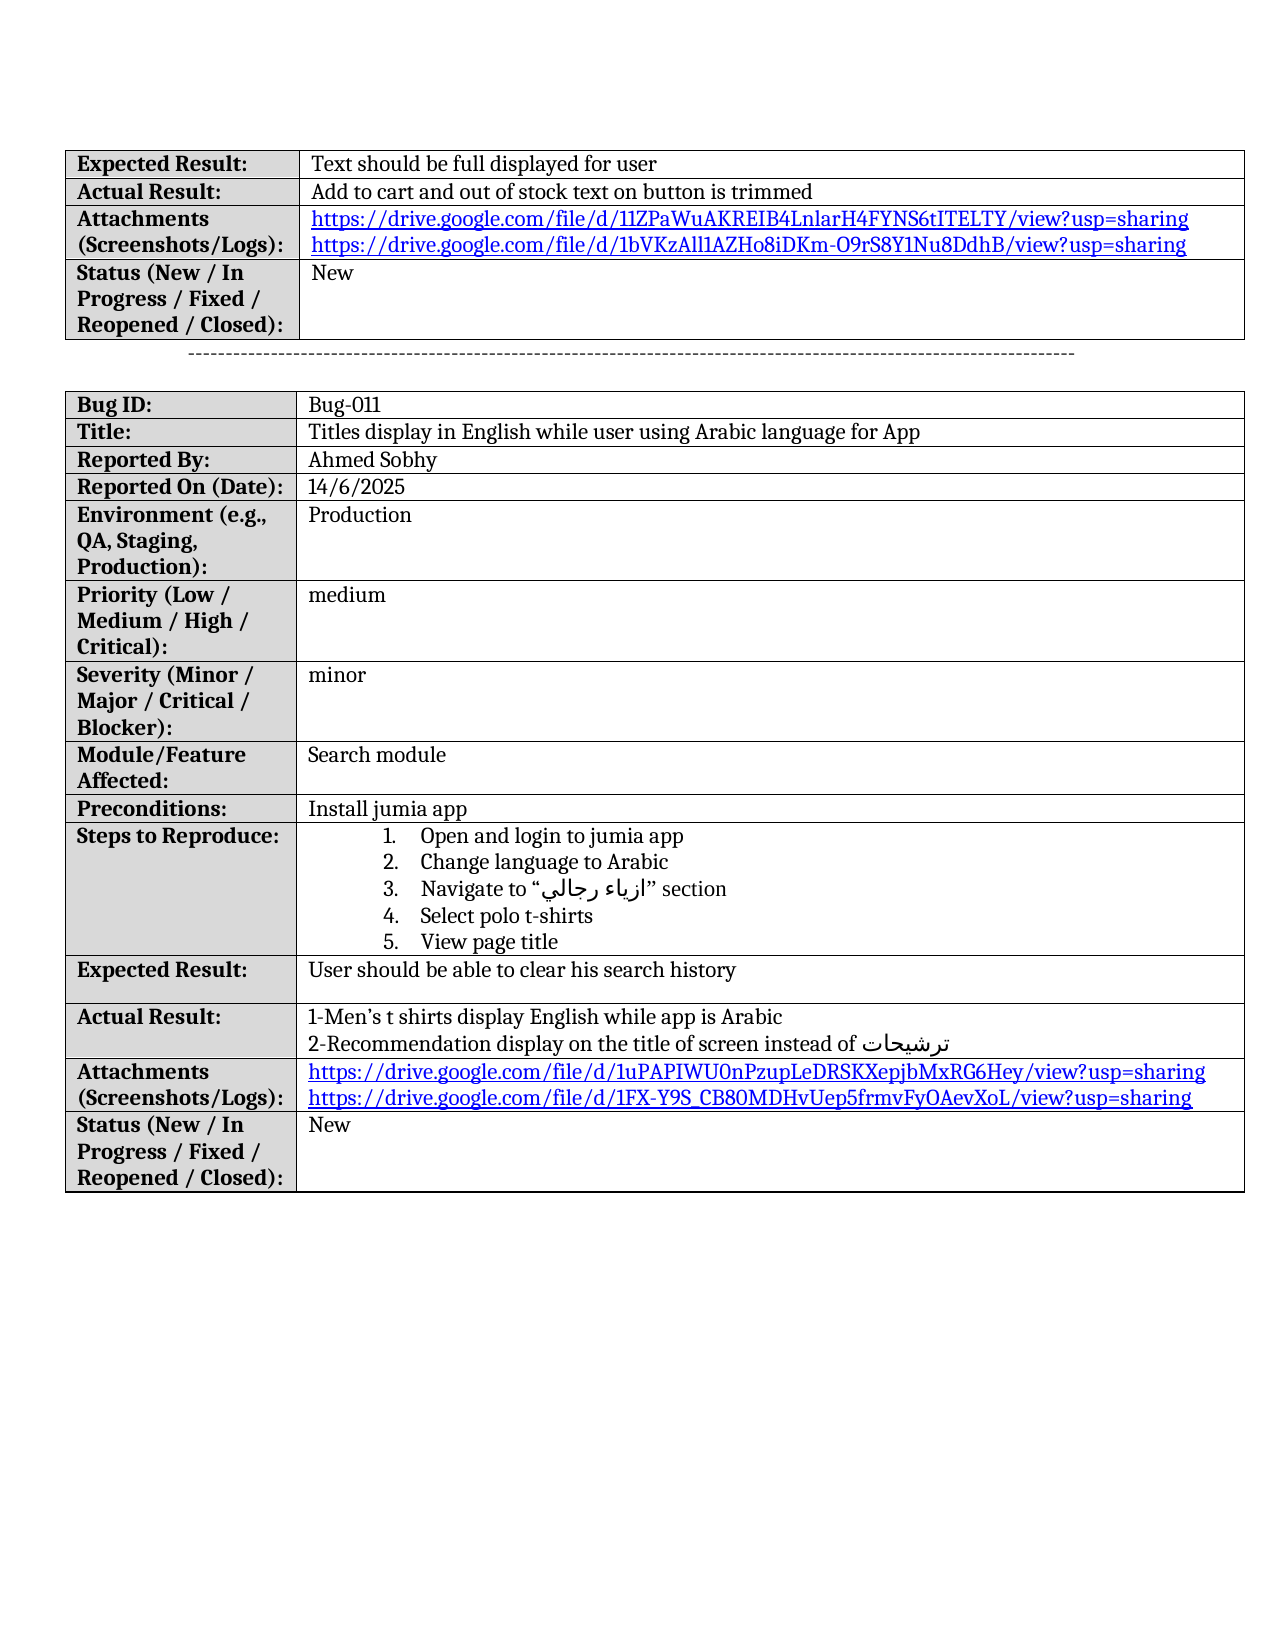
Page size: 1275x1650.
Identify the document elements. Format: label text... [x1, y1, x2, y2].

table_cell Severity (Minor / Major / Critical / Blocker): [66, 662, 296, 741]
table_cell Title: [66, 419, 296, 446]
table_cell Open and login to jumia app Change language to Arabic Navigate to “ازياء رجالي” section Select polo t-shirts View page title [297, 823, 1244, 955]
table_cell New [300, 260, 1244, 339]
table_cell https://drive.google.com/file/d/1uPAPIWU0nPzupLeDRSKXepjbMxRG6Hey/view?usp=sharing https://drive.google.com/file/d/1FX-Y9S_CB80MDHvUep5frmvFyOAevXoL/view?usp=sharing [297, 1059, 1244, 1111]
table_cell Expected Result: [66, 956, 296, 1003]
table_cell Reported By: [66, 447, 296, 473]
table_cell Module/Feature Affected: [66, 742, 296, 794]
table_cell 1-Men’s t shirts display English while app is Arabic 2-Recommendation display on the title of screen instead of ترشيحات [297, 1004, 1244, 1057]
table_cell https://drive.google.com/file/d/11ZPaWuAKREIB4LnlarH4FYNS6tITELTY/view?usp=sharing https://drive.google.com/file/d/1bVKzAll1AZHo8iDKm-O9rS8Y1Nu8DdhB/view?usp=sharing [300, 206, 1244, 258]
table_cell User should be able to clear his search history [297, 956, 1244, 1003]
table_cell Actual Result: [66, 1004, 296, 1057]
table_cell Text should be full displayed for user [300, 151, 1244, 177]
table_cell Add to cart and out of stock text on button is trimmed [300, 179, 1244, 205]
table_cell Actual Result: [66, 179, 299, 205]
table_cell Environment (e.g., QA, Staging, Production): [66, 501, 296, 580]
table_cell Status (New / In Progress / Fixed / Reopened / Closed): [66, 1112, 296, 1191]
table_cell Titles display in English while user using Arabic language for App [297, 419, 1244, 446]
table_cell Search module [297, 742, 1244, 794]
table_header Bug-011 [297, 392, 1244, 418]
table_cell medium [297, 581, 1244, 661]
table_cell Reported On (Date): [66, 474, 296, 500]
table_cell Priority (Low / Medium / High / Critical): [66, 581, 296, 661]
table_cell New [297, 1112, 1244, 1191]
table_cell Status (New / In Progress / Fixed / Reopened / Closed): [66, 260, 299, 339]
table_cell Preconditions: [66, 795, 296, 822]
table_cell Install jumia app [297, 795, 1244, 822]
table_cell minor [297, 662, 1244, 741]
table_cell 14/6/2025 [297, 474, 1244, 500]
table_header Bug ID: [66, 392, 296, 418]
table_cell Expected Result: [66, 151, 299, 177]
table_cell Attachments (Screenshots/Logs): [66, 206, 299, 258]
table_cell Attachments (Screenshots/Logs): [66, 1059, 296, 1111]
table_cell Production [297, 501, 1244, 580]
text ---------------------------------------------------------------------------------------------------------------------- [187, 340, 1087, 366]
table_cell Ahmed Sobhy [297, 447, 1244, 473]
table_cell Steps to Reproduce: [66, 823, 296, 955]
